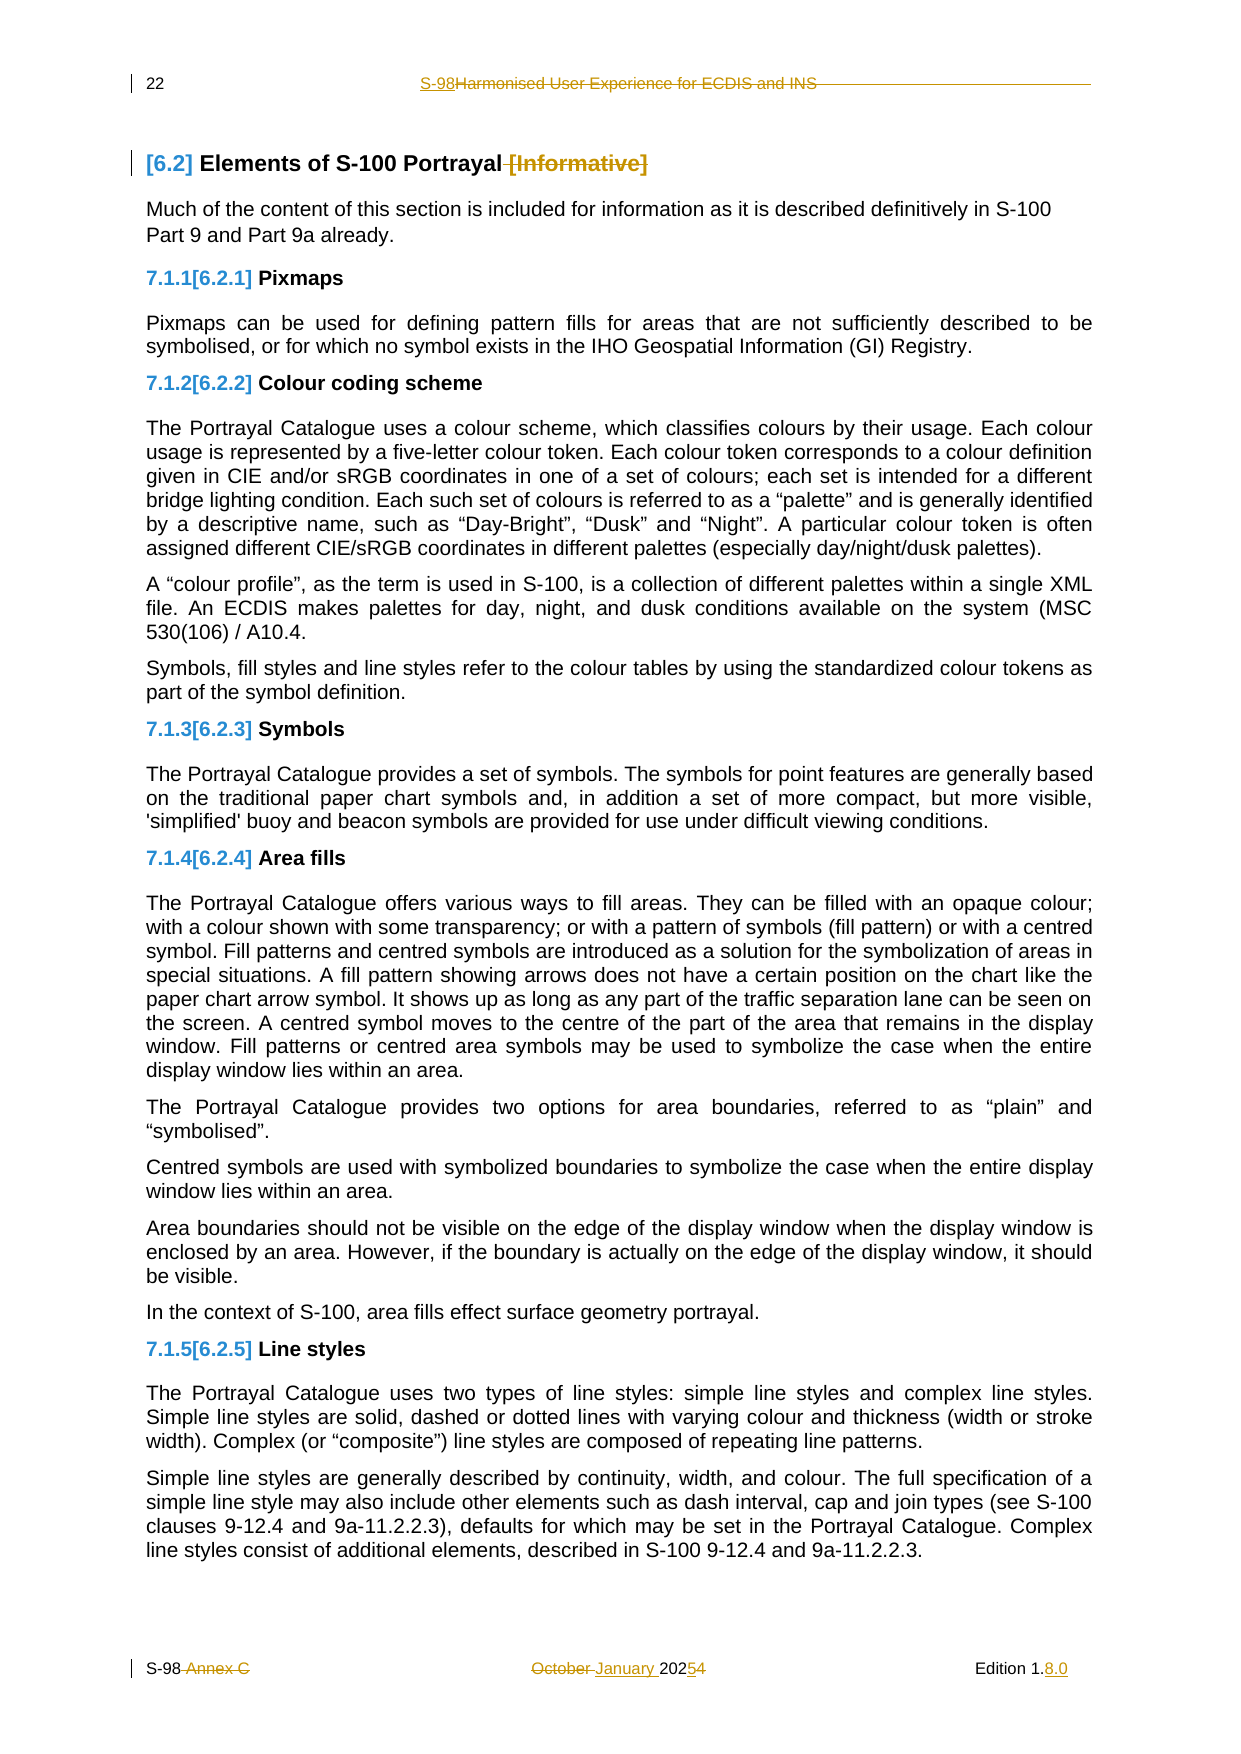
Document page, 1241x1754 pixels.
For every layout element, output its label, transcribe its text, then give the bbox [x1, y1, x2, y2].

text In the context of S-100, area fills effect surface geometry portrayal. [146, 1300, 1094, 1324]
text Simple line styles are generally described by continuity, width, and colour. The full specification of a simple line style may also include other elements such as dash interval, cap and join types (see S-100 clauses 9-12.4 and 9a-11.2.2.3), defaults for which may be set in the Portrayal Catalogue. Complex line styles consist of additional elements, described in S-100 9-12.4 and 9a-11.2.2.3. [146, 1466, 1094, 1561]
text The Portrayal Catalogue uses two types of line styles: simple line styles and complex line styles. Simple line styles are solid, dashed or dotted lines with varying colour and thickness (width or stroke width). Complex (or “composite”) line styles are composed of repeating line patterns. [146, 1381, 1094, 1453]
text Symbols, fill styles and line styles refer to the colour tables by using the standardized colour tokens as part of the symbol definition. [146, 656, 1094, 704]
text The Portrayal Catalogue provides a set of symbols. The symbols for point features are generally based on the traditional paper chart symbols and, in addition a set of more compact, but more visible, 'simplified' buoy and beacon symbols are provided for use under difficult viewing conditions. [146, 761, 1094, 833]
text The Portrayal Catalogue provides two options for area boundaries, referred to as “plain” and “symbolised”. [146, 1095, 1094, 1143]
subtitle Elements of S-100 Portrayal [146, 150, 1094, 176]
text The Portrayal Catalogue offers various ways to fill areas. They can be filled with an opaque colour; with a colour shown with some transparency; or with a pattern of symbols (fill pattern) or with a centred symbol. Fill patterns and centred symbols are introduced as a solution for the symbolization of areas in special situations. A fill pattern showing arrows does not have a certain position on the chart like the paper chart arrow symbol. It shows up as long as any part of the traffic separation lane can be seen on the screen. A centred symbol moves to the centre of the part of the area that remains in the display window. Fill patterns or centred area symbols may be used to symbolize the case when the entire display window lies within an area. [146, 891, 1094, 1082]
text Centred symbols are used with symbolized boundaries to symbolize the case when the entire display window lies within an area. [146, 1155, 1094, 1203]
subtitle Colour coding scheme [146, 371, 1094, 395]
text Pixmaps can be used for defining pattern fills for areas that are not sufficiently described to be symbolised, or for which no symbol exists in the IHO Geospatial Information (GI) Registry. [146, 310, 1094, 358]
text Area boundaries should not be visible on the edge of the display window when the display window is enclosed by an area. However, if the boundary is actually on the edge of the display window, it should be visible. [146, 1216, 1094, 1287]
subtitle Area fills [146, 846, 1094, 870]
text A “colour profile”, as the term is used in S-100, is a collection of different palettes within a single XML file. An ECDIS makes palettes for day, night, and dusk conditions available on the system (MSC 530(106) / A10.4. [146, 572, 1094, 644]
subtitle Line styles [146, 1336, 1094, 1360]
text Much of the content of this section is included for information as it is described definitively in S-100 Part 9 and Part 9a already. [146, 197, 1094, 247]
subtitle Pixmaps [146, 266, 1094, 289]
subtitle Symbols [146, 717, 1094, 741]
text The Portrayal Catalogue uses a colour scheme, which classifies colours by their usage. Each colour usage is represented by a five-letter colour token. Each colour token corresponds to a colour definition given in CIE and/or sRGB coordinates in one of a set of colours; each set is intended for a different bridge lighting condition. Each such set of colours is referred to as a “palette” and is generally identified by a descriptive name, such as “Day-Bright”, “Dusk” and “Night”. A particular colour token is often assigned different CIE/sRGB coordinates in different palettes (especially day/night/dusk palettes). [146, 416, 1094, 559]
